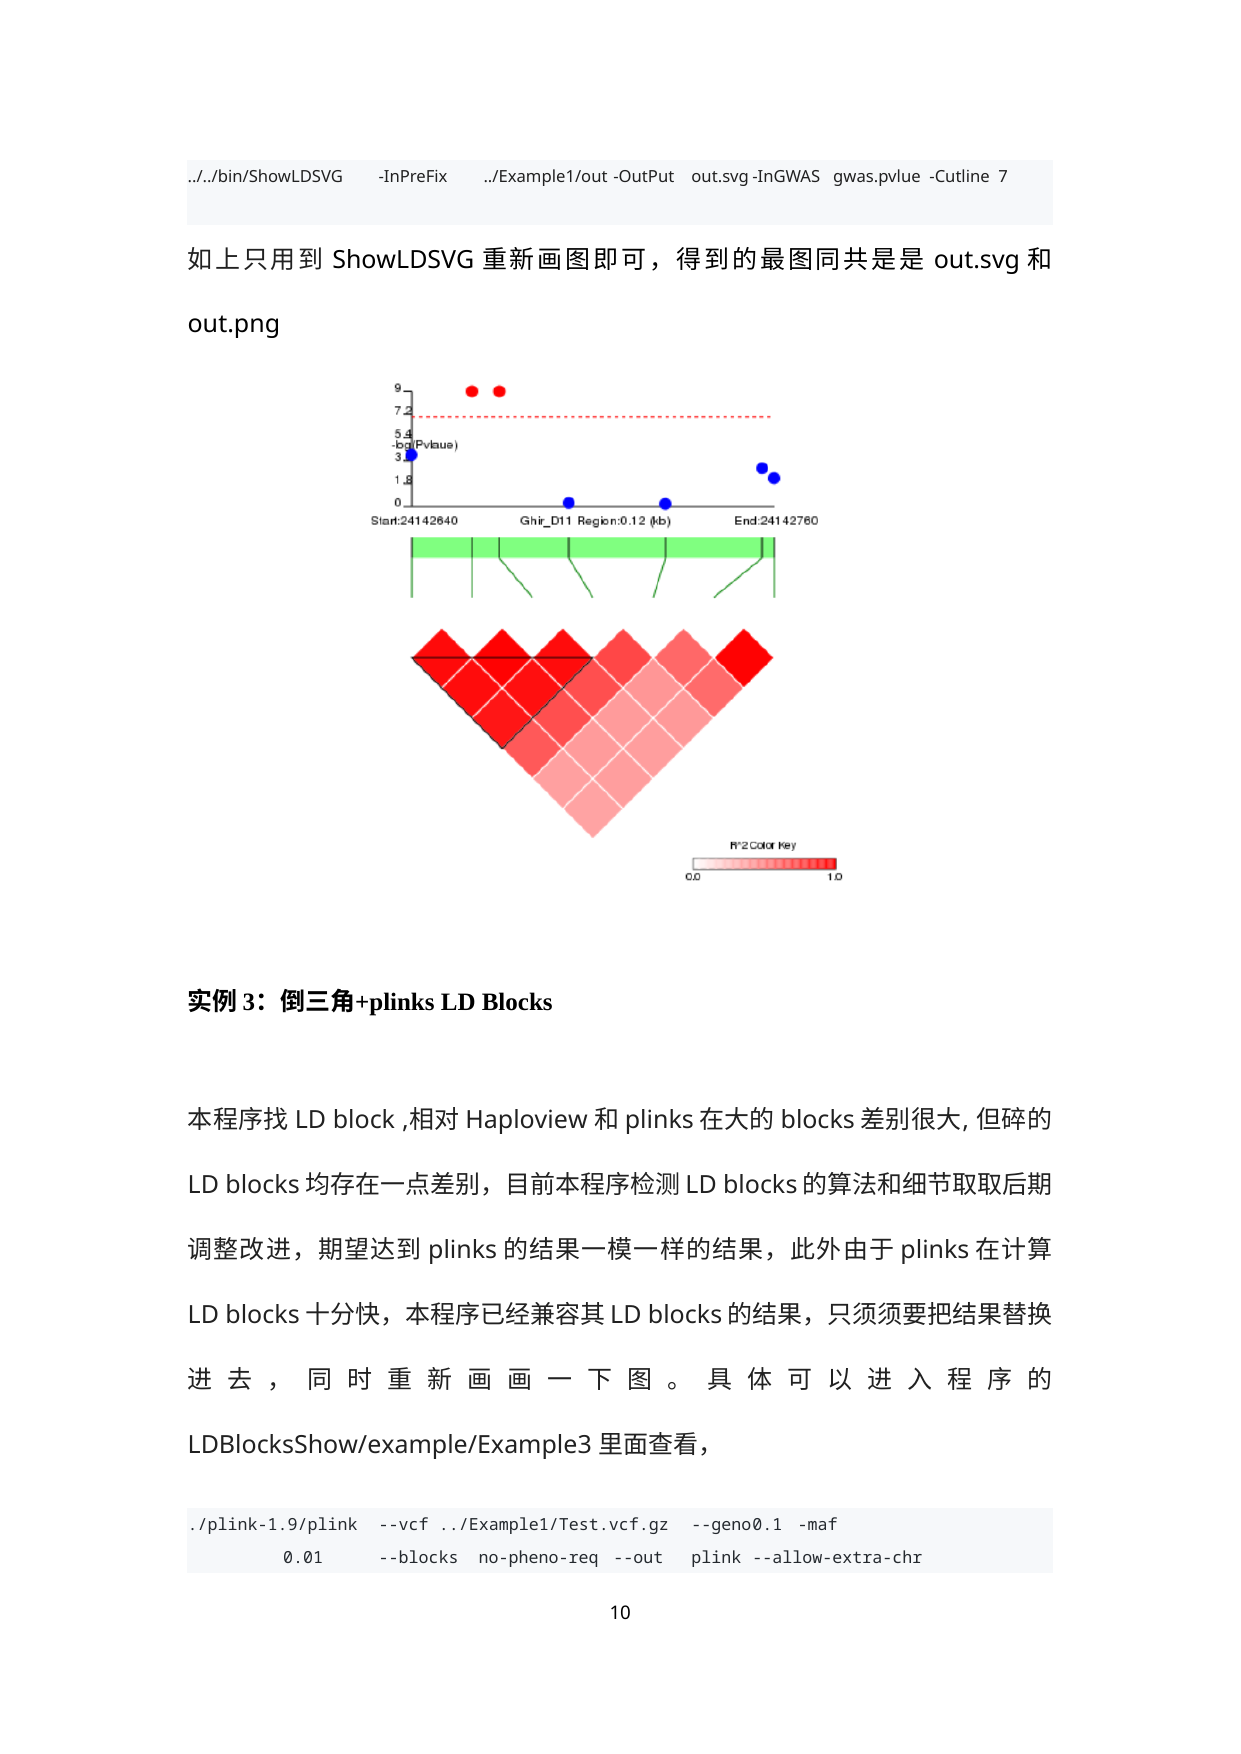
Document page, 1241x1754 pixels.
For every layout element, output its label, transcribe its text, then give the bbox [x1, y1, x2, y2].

text 本程序找LD block ,相对Haploview 和plinks在大的blocks差别很大, 但碎的LD blocks均存在一点差别，目前本程序检测LD blocks的算法和细节取取后期调整改进，期望达到plinks的结果一模一样的结果，此外由于plinks在计算LD blocks十分快，本程序已经兼容其LD blocks的结果，只须须要把结果替换进去，同时重新画画一下图。具体可以进入程序的 LDBlocksShow/example/Example3 里面查看， [187, 1085, 1053, 1475]
text ./plink-1.9/plink --vcf ../Example1/Test.vcf.gz --geno 0.1 -maf 0.01 --blocks no-pheno-req --out plink --allow-extra-chr [187, 1508, 1053, 1573]
picture [355, 354, 885, 901]
text ../../bin/ShowLDSVG -InPreFix ../Example1/out -OutPut out.svg -InGWAS gwas.pvlue -Cutline 7 [187, 160, 1053, 192]
text 如上只用到ShowLDSVG重新画图即可，得到的最图同共是是out.svg和out.png [187, 225, 1053, 355]
subtitle 实例3：倒三角+plinks LD Blocks [187, 967, 1053, 1032]
